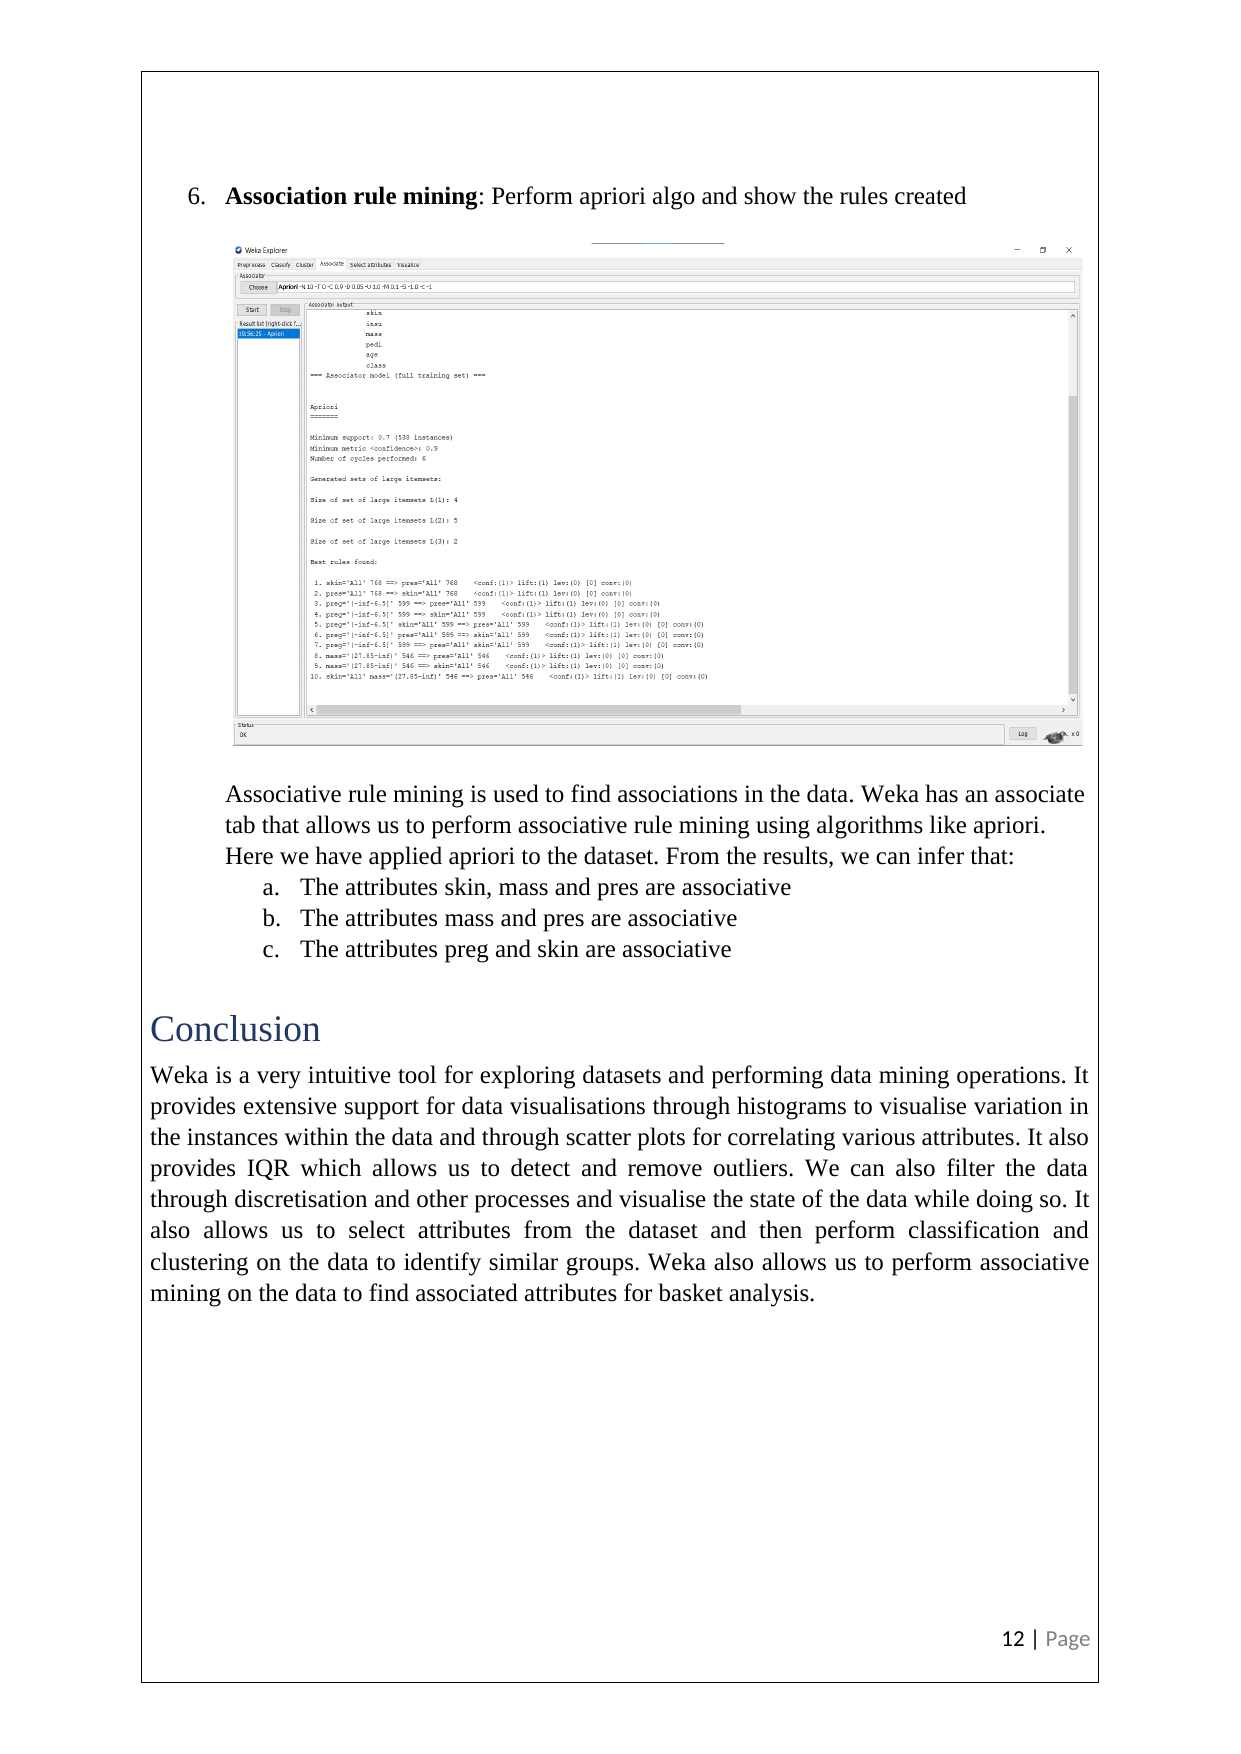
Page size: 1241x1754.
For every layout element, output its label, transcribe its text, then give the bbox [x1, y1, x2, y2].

picture [233, 243, 1083, 746]
text Associative rule mining is used to find associations in the data. Weka has an associate tab that allows us to perform associative rule mining using algorithms like apriori. Here we have applied apriori to the dataset. From the results, we can infer that: [225, 779, 1090, 869]
list The attributes skin, mass and pres are associative [262, 872, 1090, 901]
subtitle Conclusion [150, 1007, 1090, 1050]
list The attributes preg and skin are associative [262, 934, 1090, 963]
list The attributes mass and pres are associative [262, 903, 1090, 932]
text Weka is a very intuitive tool for exploring datasets and performing data mining operations. It provides extensive support for data visualisations through histograms to visualise variation in the instances within the data and through scatter plots for correlating various attributes. It also provides IQR which allows us to detect and remove outliers. We can also filter the data through discretisation and other processes and visualise the state of the data while doing so. It also allows us to select attributes from the dataset and then perform classification and clustering on the data to identify similar groups. Weka also allows us to perform associative mining on the data to find associated attributes for basket analysis. [150, 1060, 1090, 1306]
list Association rule mining: Perform apriori algo and show the rules created [187, 181, 1090, 210]
